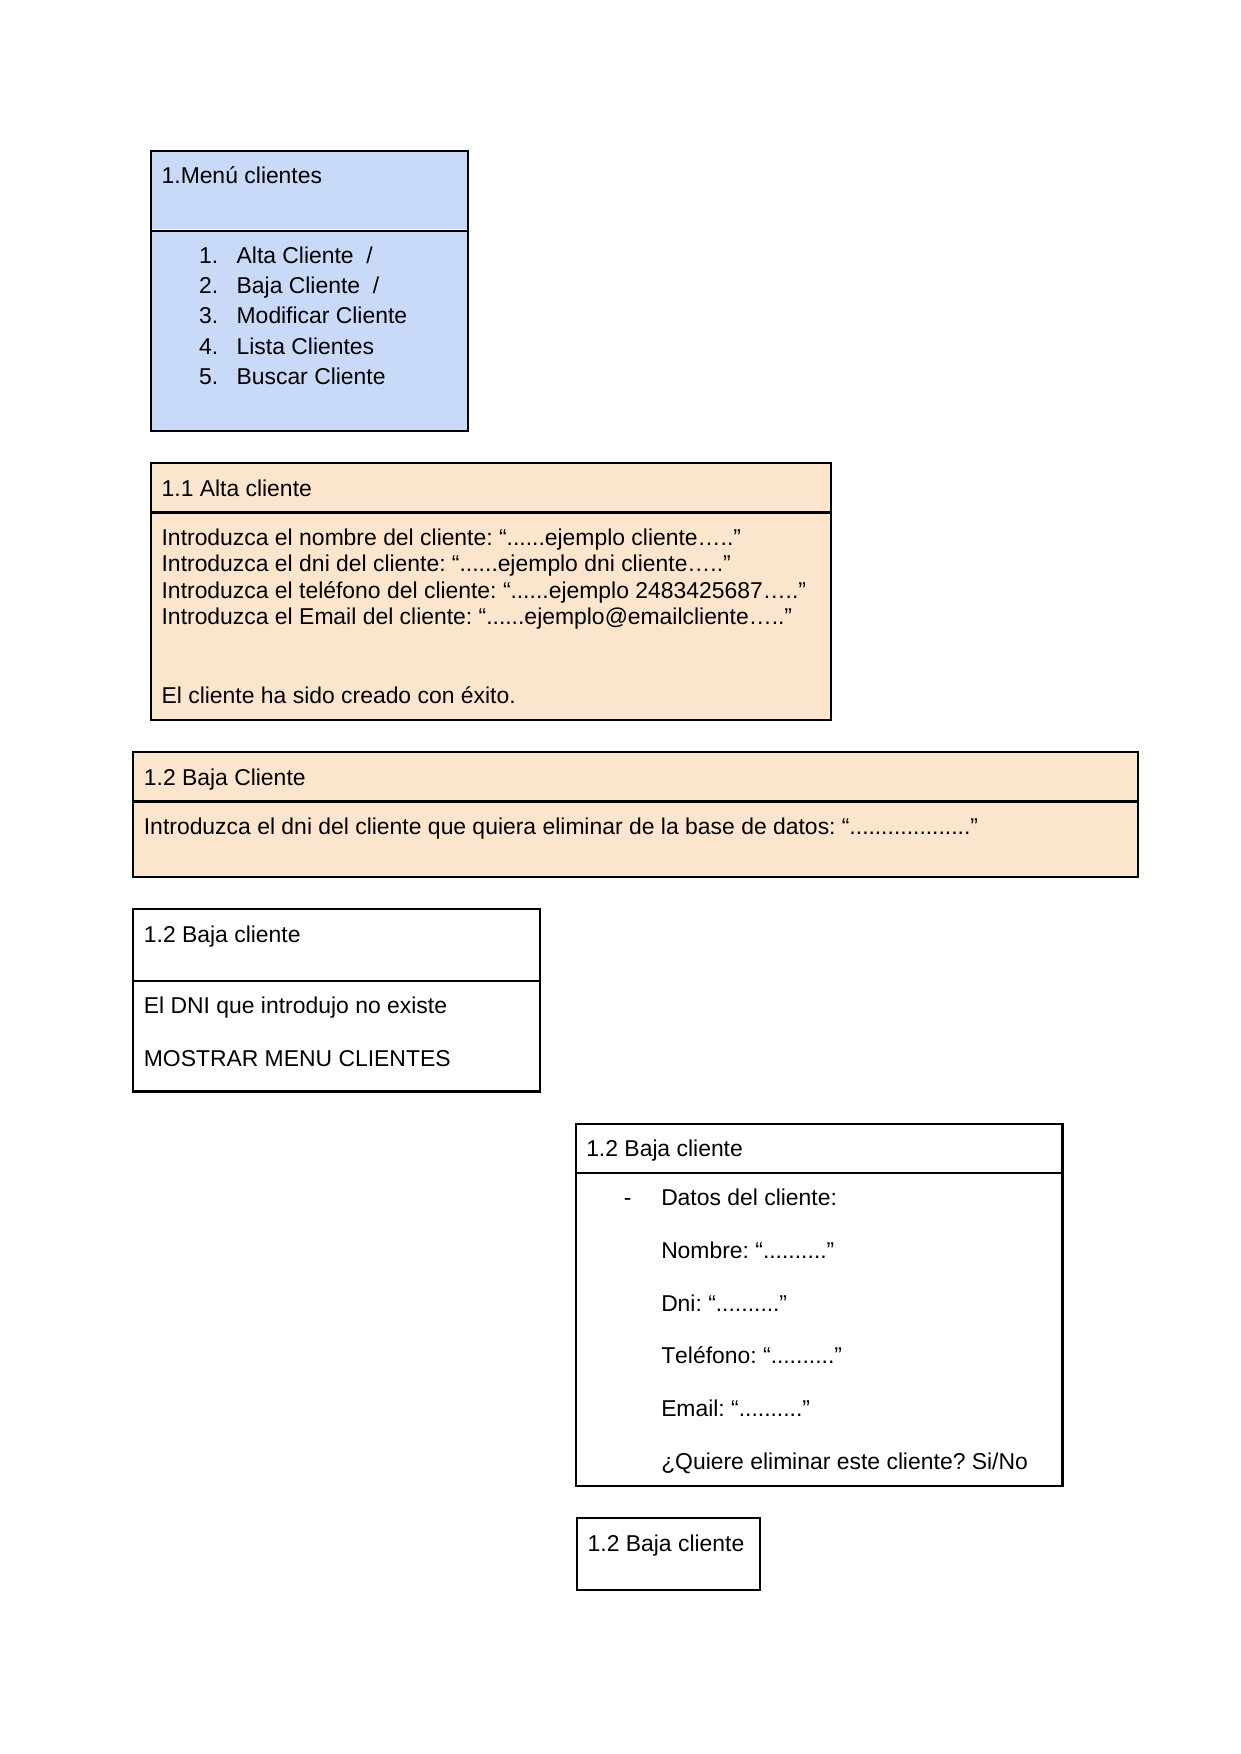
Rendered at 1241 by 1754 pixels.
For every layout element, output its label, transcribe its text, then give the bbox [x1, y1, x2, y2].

table_header 1.2 Baja cliente [134, 910, 539, 980]
table_header 1.2 Baja cliente [577, 1125, 1061, 1172]
table_header 1.Menú clientes [152, 152, 467, 229]
table_cell El DNI que introdujo no existe MOSTRAR MENU CLIENTES [134, 982, 539, 1090]
table_header 1.1 Alta cliente [152, 464, 830, 511]
table_cell Alta Cliente / Baja Cliente / Modificar Cliente Lista Clientes Buscar Cliente [152, 232, 467, 430]
table_cell Introduzca el nombre del cliente: “......ejemplo cliente…..” Introduzca el dni del cliente: “......ejemplo dni cliente…..” Introduzca el teléfono del cliente: “......ejemplo 2483425687…..” Introduzca el Email del cliente: “......ejemplo@emailcliente…..” El cliente ha sido creado con éxito. [152, 514, 830, 719]
table_cell Introduzca el dni del cliente que quiera eliminar de la base de datos: “...................” [134, 803, 1137, 876]
table_cell Datos del cliente: Nombre: “..........” Dni: “..........” Teléfono: “..........” Email: “..........” ¿Quiere eliminar este cliente? Si/No [577, 1174, 1061, 1485]
table_header 1.2 Baja cliente [578, 1519, 759, 1588]
table_header 1.2 Baja Cliente [134, 753, 1137, 800]
